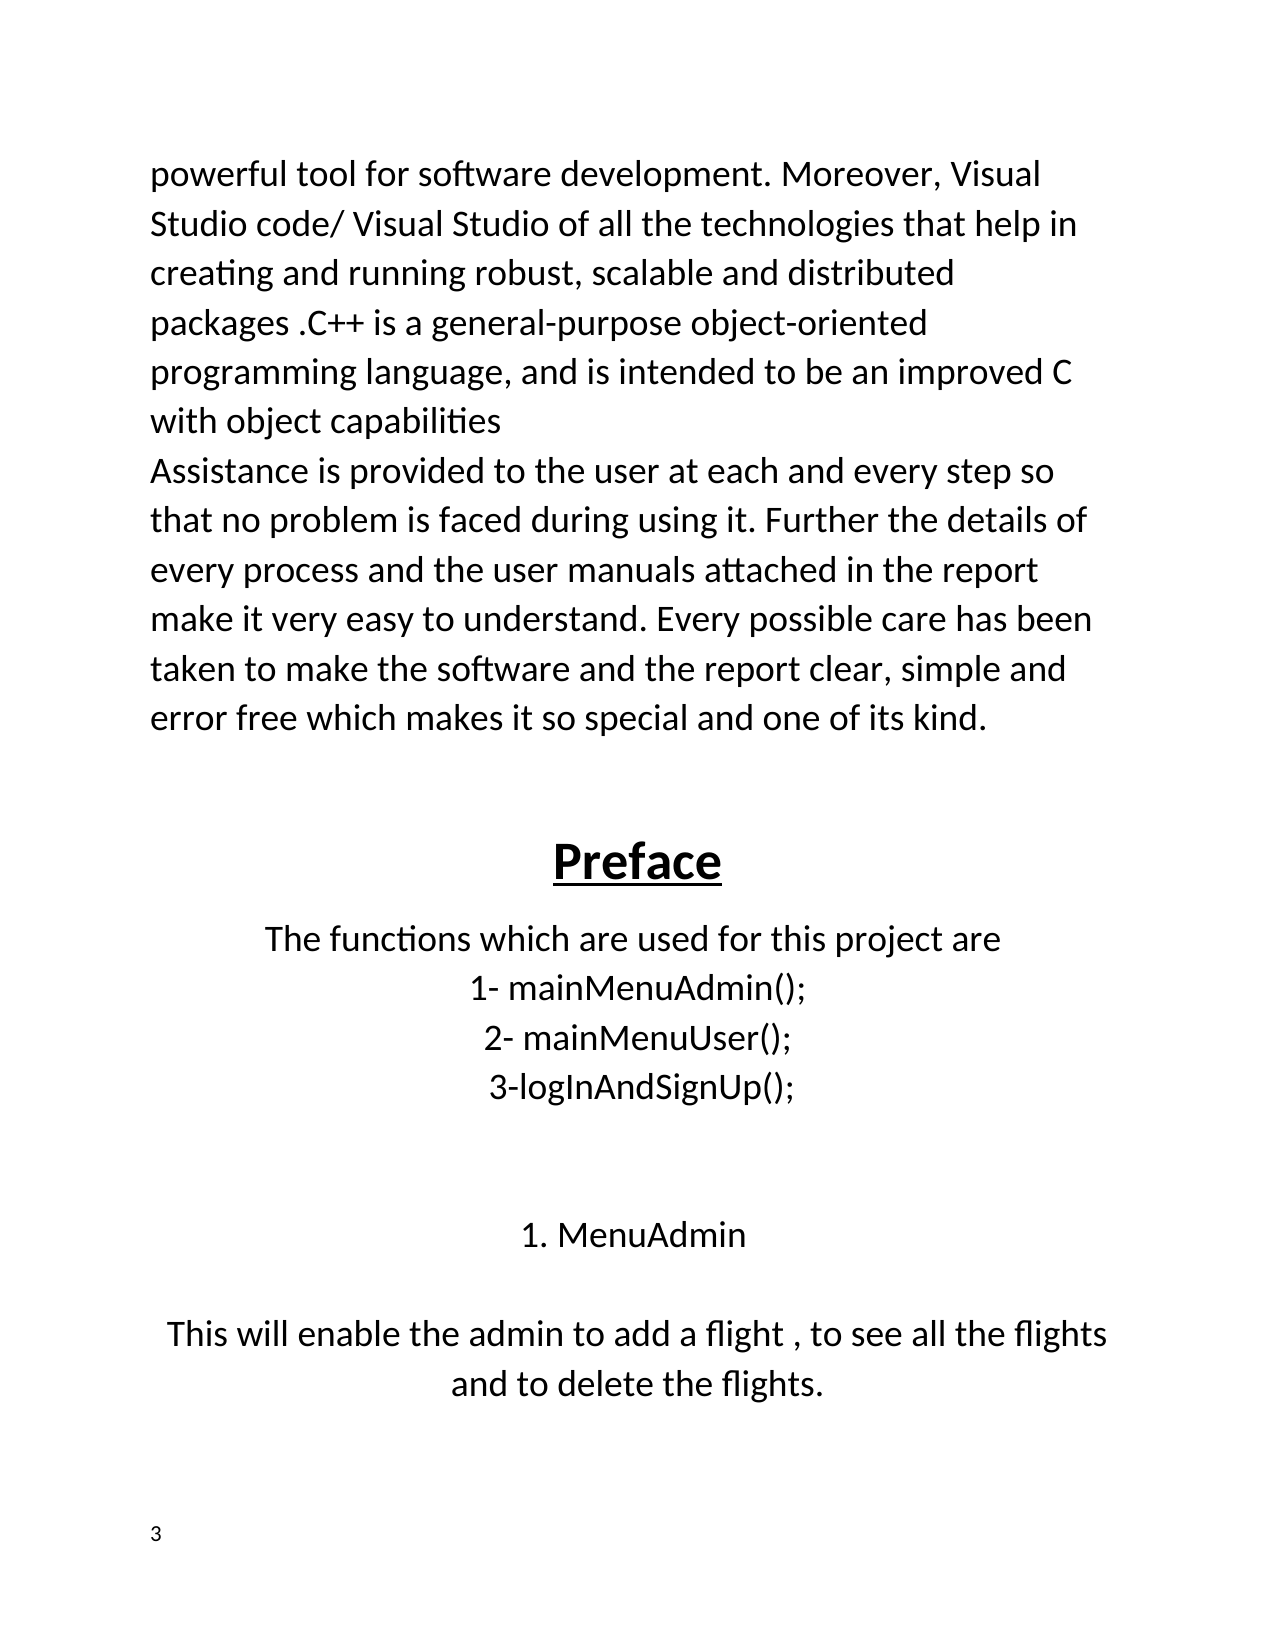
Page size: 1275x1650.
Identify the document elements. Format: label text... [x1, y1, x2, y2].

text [150, 150, 1125, 740]
text Preface [150, 827, 1125, 893]
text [150, 914, 1125, 1455]
